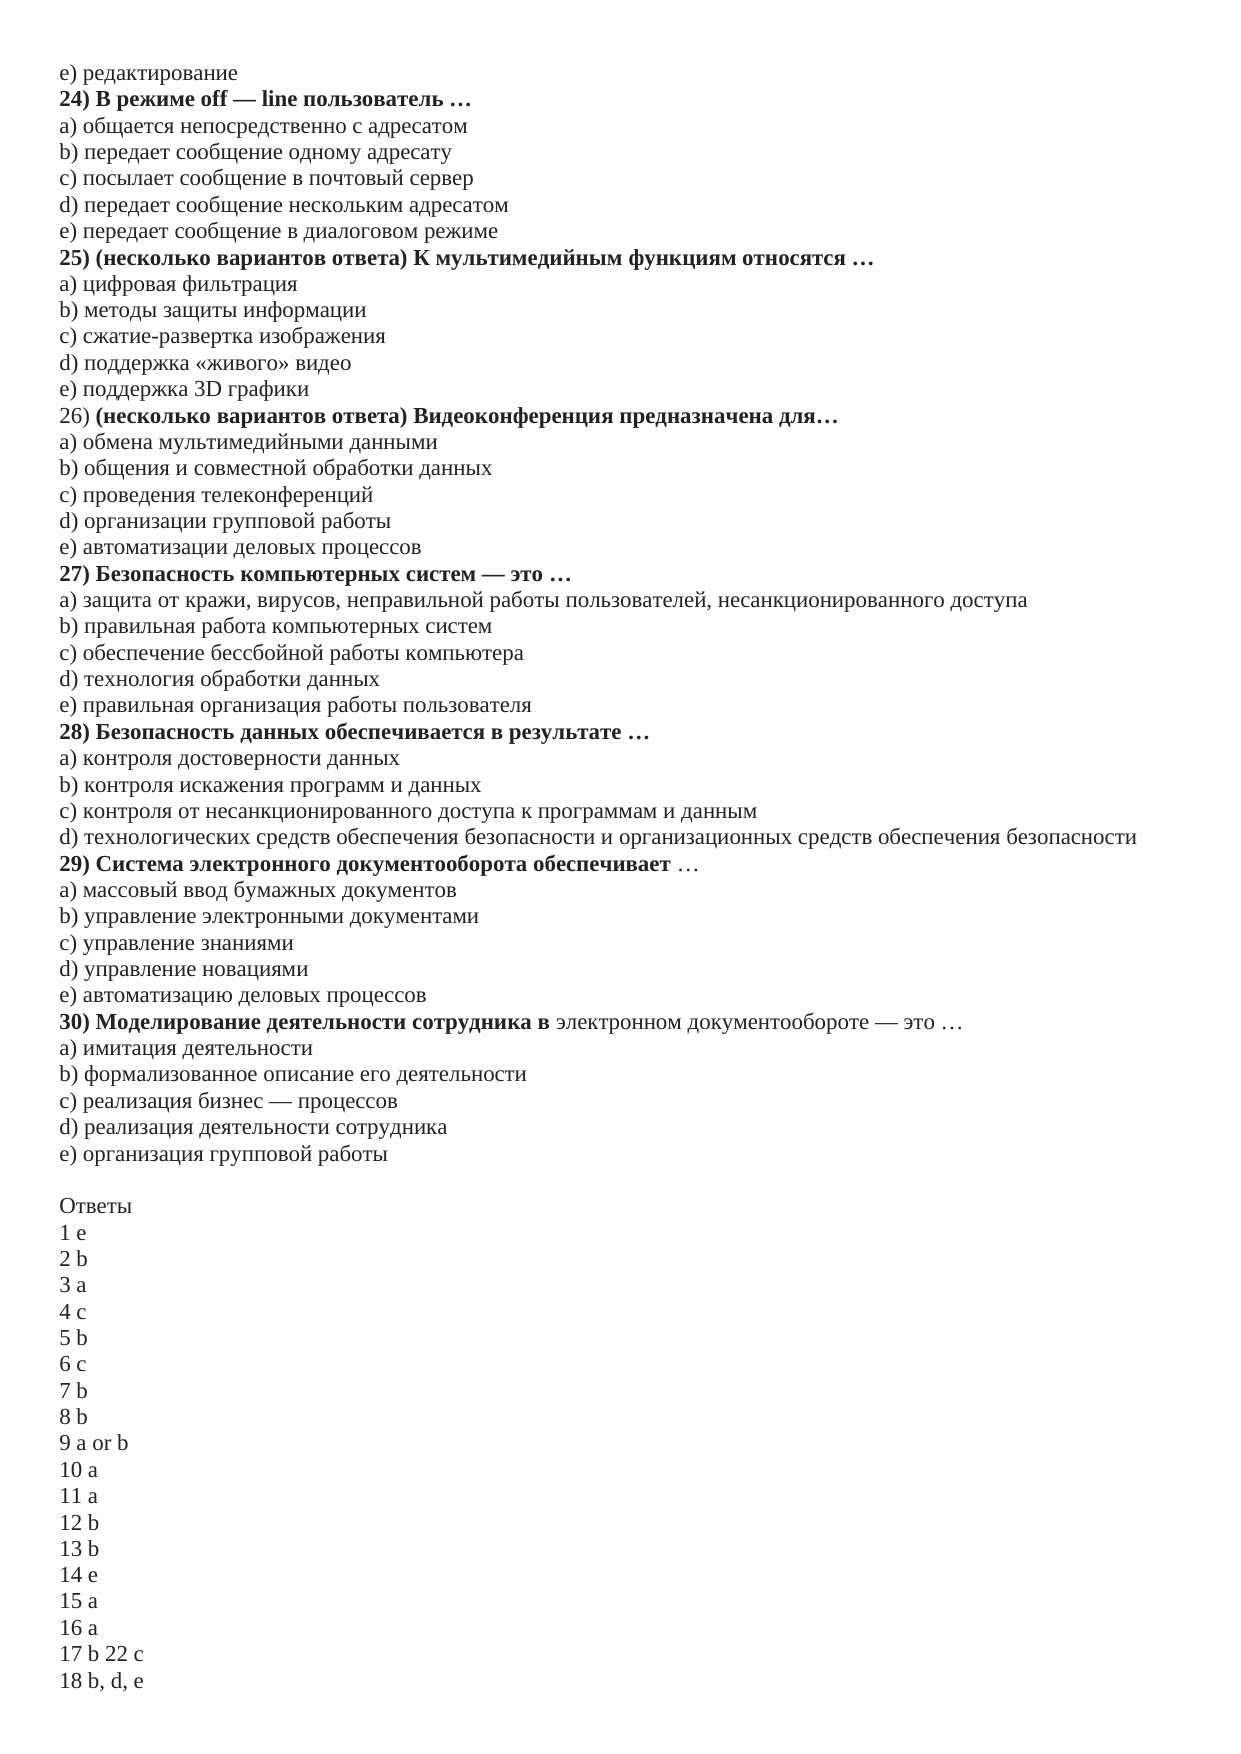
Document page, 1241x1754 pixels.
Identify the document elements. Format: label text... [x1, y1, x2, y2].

text 6 c [59, 1350, 1181, 1377]
text e) редактирование [59, 59, 1181, 85]
text b) формализованное описание его деятельности [59, 1061, 1181, 1087]
text 14 e [59, 1561, 1181, 1588]
text a) массовый ввод бумажных документов [59, 876, 1181, 902]
text 24) В режиме off — line пользователь … [59, 85, 1181, 112]
text d) организации групповой работы [59, 507, 1181, 533]
text d) поддержка «живого» видео [59, 349, 1181, 375]
text 1 е [59, 1219, 1181, 1245]
text a) общается непосредственно с адресатом [59, 112, 1181, 138]
text c) обеспечение бессбойной работы компьютера [59, 639, 1181, 665]
text b) передает сообщение одному адресату [59, 138, 1181, 164]
text 7 b [59, 1377, 1181, 1403]
text a) цифровая фильтрация [59, 270, 1181, 296]
text a) контроля достоверности данных [59, 744, 1181, 771]
text 28) Безопасность данных обеспечивается в результате … [59, 718, 1181, 744]
text 18 b, d, e [59, 1667, 1181, 1693]
text e) передает сообщение в диалоговом режиме [59, 217, 1181, 243]
text b) методы защиты информации [59, 296, 1181, 323]
text d) технологических средств обеспечения безопасности и организационных средств обеспечения безопасности [59, 823, 1181, 850]
text a) обмена мультимедийными данными [59, 428, 1181, 454]
text 27) Безопасность компьютерных систем — это … [59, 560, 1181, 586]
text a) имитация деятельности [59, 1034, 1181, 1061]
text b) управление электронными документами [59, 902, 1181, 929]
text 30) Моделирование деятельности сотрудника в электронном документообороте — это … [59, 1008, 1181, 1034]
text b) контроля искажения программ и данных [59, 771, 1181, 797]
text 9 a or b [59, 1429, 1181, 1456]
text c) проведения телеконференций [59, 481, 1181, 507]
text 3 a [59, 1271, 1181, 1298]
text 2 b [59, 1245, 1181, 1271]
text 10 a [59, 1456, 1181, 1482]
text 13 b [59, 1535, 1181, 1561]
text 5 b [59, 1324, 1181, 1350]
text b) общения и совместной обработки данных [59, 454, 1181, 481]
text 25) (несколько вариантов ответа) К мультимедийным функциям относятся … [59, 243, 1181, 270]
text 8 b [59, 1403, 1181, 1429]
text 16 a [59, 1614, 1181, 1640]
text d) реализация деятельности сотрудника [59, 1113, 1181, 1139]
text c) сжатие-развертка изображения [59, 323, 1181, 349]
text c) реализация бизнес — процессов [59, 1087, 1181, 1113]
text d) передает сообщение нескольким адресатом [59, 191, 1181, 217]
text e) организация групповой работы [59, 1139, 1181, 1166]
text d) технология обработки данных [59, 665, 1181, 692]
text 29) Система электронного документооборота обеспечивает … [59, 850, 1181, 876]
text 26) (несколько вариантов ответа) Видеоконференция предназначена для… [59, 402, 1181, 428]
text b) правильная работа компьютерных систем [59, 612, 1181, 639]
text e) автоматизацию деловых процессов [59, 981, 1181, 1008]
text e) автоматизации деловых процессов [59, 533, 1181, 560]
text c) управление знаниями [59, 929, 1181, 955]
text e) поддержка 3D графики [59, 375, 1181, 402]
text e) правильная организация работы пользователя [59, 692, 1181, 718]
text 12 b [59, 1508, 1181, 1535]
text a) защита от кражи, вирусов, неправильной работы пользователей, несанкционированного доступа [59, 586, 1181, 612]
text 4 c [59, 1298, 1181, 1324]
text Ответы [59, 1192, 1181, 1219]
text 17 b 22 c [59, 1640, 1181, 1667]
text 15 a [59, 1588, 1181, 1614]
text d) управление новациями [59, 955, 1181, 981]
text 11 a [59, 1482, 1181, 1508]
text c) контроля от несанкционированного доступа к программам и данным [59, 797, 1181, 823]
text c) посылает сообщение в почтовый сервер [59, 164, 1181, 191]
